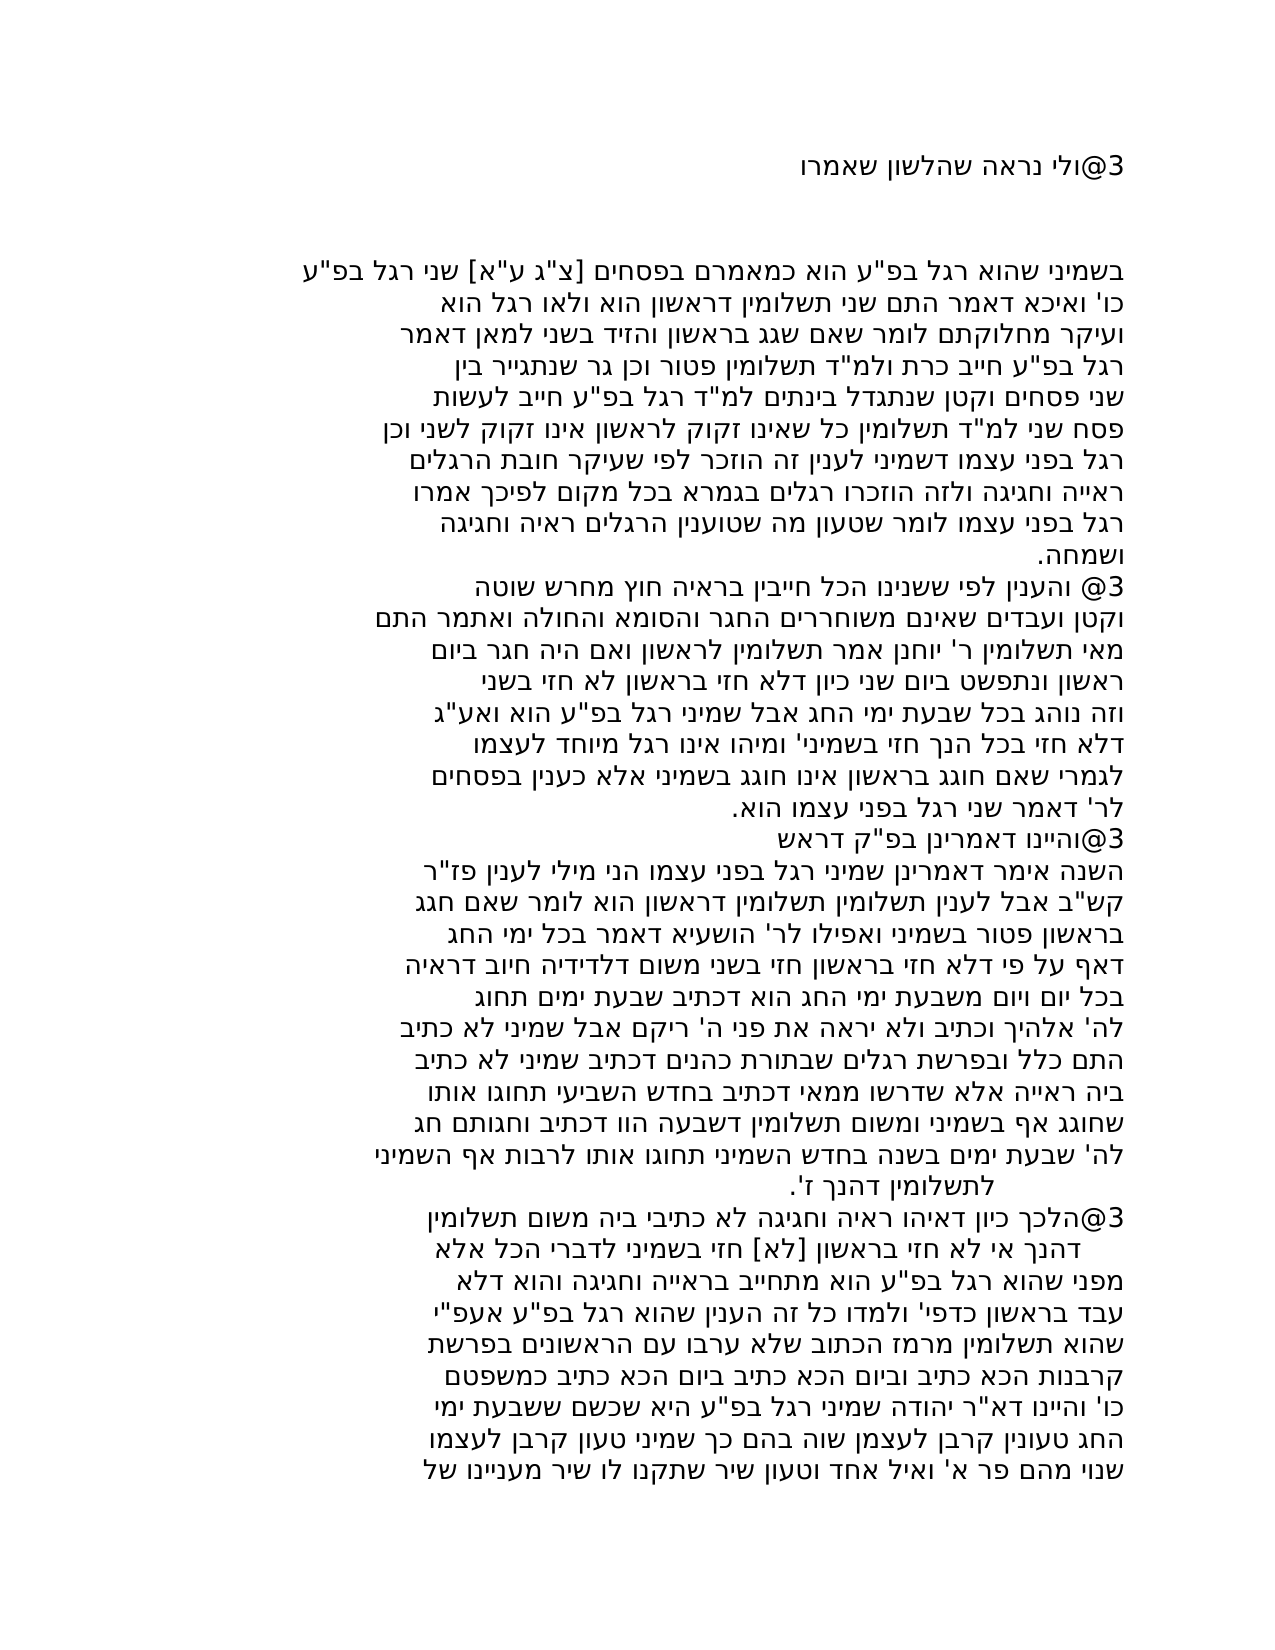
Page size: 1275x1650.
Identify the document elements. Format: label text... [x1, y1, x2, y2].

text בשמיני שהוא רגל בפ"ע הוא כמאמרם בפסחים [צ"ג ע"א] שני רגל בפ"ע [150, 255, 1125, 287]
text מאי תשלומין ר' יוחנן אמר תשלומין לראשון ואם היה חגר ביום [150, 634, 1125, 666]
text החג טעונין קרבן לעצמן שוה בהם כך שמיני טעון קרבן לעצמו [150, 1423, 1125, 1455]
text שהוא תשלומין מרמז הכתוב שלא ערבו עם הראשונים בפרשת [150, 1328, 1125, 1360]
text כו' והיינו דא"ר יהודה שמיני רגל בפ"ע היא שכשם ששבעת ימי [150, 1392, 1125, 1423]
text וקטן ועבדים שאינם משוחררים החגר והסומא והחולה ואתמר התם [150, 602, 1125, 634]
text השנה אימר דאמרינן שמיני רגל בפני עצמו הני מילי לענין פז"ר [150, 855, 1125, 887]
text ראשון ונתפשט ביום שני כיון דלא חזי בראשון לא חזי בשני [150, 666, 1125, 697]
text לר' דאמר שני רגל בפני עצמו הוא. [150, 792, 1125, 823]
text דהנך אי לא חזי בראשון [לא] חזי בשמיני לדברי הכל אלא [150, 1234, 1125, 1265]
text 3@הלכך כיון דאיהו ראיה וחגיגה לא כתיבי ביה משום תשלומין [150, 1202, 1125, 1234]
text לה' אלהיך וכתיב ולא יראה את פני ה' ריקם אבל שמיני לא כתיב [150, 1013, 1125, 1044]
text רגל בפני עצמו לומר שטעון מה שטוענין הרגלים ראיה וחגיגה [150, 508, 1125, 539]
text קש"ב אבל לענין תשלומין תשלומין דראשון הוא לומר שאם חגג [150, 887, 1125, 918]
text ועיקר מחלוקתם לומר שאם שגג בראשון והזיד בשני למאן דאמר [150, 318, 1125, 350]
text 3@והיינו דאמרינן בפ"ק דראש [150, 823, 1125, 855]
text ושמחה. [150, 539, 1125, 571]
text לתשלומין דהנך ז'. [150, 1171, 1125, 1202]
text ראייה וחגיגה ולזה הוזכרו רגלים בגמרא בכל מקום לפיכך אמרו [150, 476, 1125, 508]
text שני פסחים וקטן שנתגדל בינתים למ"ד רגל בפ"ע חייב לעשות [150, 382, 1125, 413]
text בכל יום ויום משבעת ימי החג הוא דכתיב שבעת ימים תחוג [150, 981, 1125, 1013]
text בראשון פטור בשמיני ואפילו לר' הושעיא דאמר בכל ימי החג [150, 918, 1125, 950]
text שנוי מהם פר א' ואיל אחד וטעון שיר שתקנו לו שיר מעניינו של [150, 1455, 1125, 1486]
text לגמרי שאם חוגג בראשון אינו חוגג בשמיני אלא כענין בפסחים [150, 760, 1125, 792]
text רגל בפני עצמו דשמיני לענין זה הוזכר לפי שעיקר חובת הרגלים [150, 445, 1125, 476]
text רגל בפ"ע חייב כרת ולמ"ד תשלומין פטור וכן גר שנתגייר בין [150, 350, 1125, 382]
text 3@ והענין לפי ששנינו הכל חייבין בראיה חוץ מחרש שוטה [150, 571, 1125, 602]
text התם כלל ובפרשת רגלים שבתורת כהנים דכתיב שמיני לא כתיב [150, 1044, 1125, 1076]
text קרבנות הכא כתיב וביום הכא כתיב ביום הכא כתיב כמשפטם [150, 1360, 1125, 1392]
text דאף על פי דלא חזי בראשון חזי בשני משום דלדידיה חיוב דראיה [150, 950, 1125, 981]
text וזה נוהג בכל שבעת ימי החג אבל שמיני רגל בפ"ע הוא ואע"ג [150, 697, 1125, 729]
text שחוגג אף בשמיני ומשום תשלומין דשבעה הוו דכתיב וחגותם חג [150, 1107, 1125, 1139]
text מפני שהוא רגל בפ"ע הוא מתחייב בראייה וחגיגה והוא דלא [150, 1265, 1125, 1297]
text 3@ולי נראה שהלשון שאמרו [150, 150, 1125, 182]
text ביה ראייה אלא שדרשו ממאי דכתיב בחדש השביעי תחוגו אותו [150, 1076, 1125, 1107]
text לה' שבעת ימים בשנה בחדש השמיני תחוגו אותו לרבות אף השמיני [150, 1139, 1125, 1171]
text כו' ואיכא דאמר התם שני תשלומין דראשון הוא ולאו רגל הוא [150, 287, 1125, 318]
text עבד בראשון כדפי' ולמדו כל זה הענין שהוא רגל בפ"ע אעפ"י [150, 1297, 1125, 1328]
text פסח שני למ"ד תשלומין כל שאינו זקוק לראשון אינו זקוק לשני וכן [150, 413, 1125, 445]
text דלא חזי בכל הנך חזי בשמיני' ומיהו אינו רגל מיוחד לעצמו [150, 729, 1125, 760]
